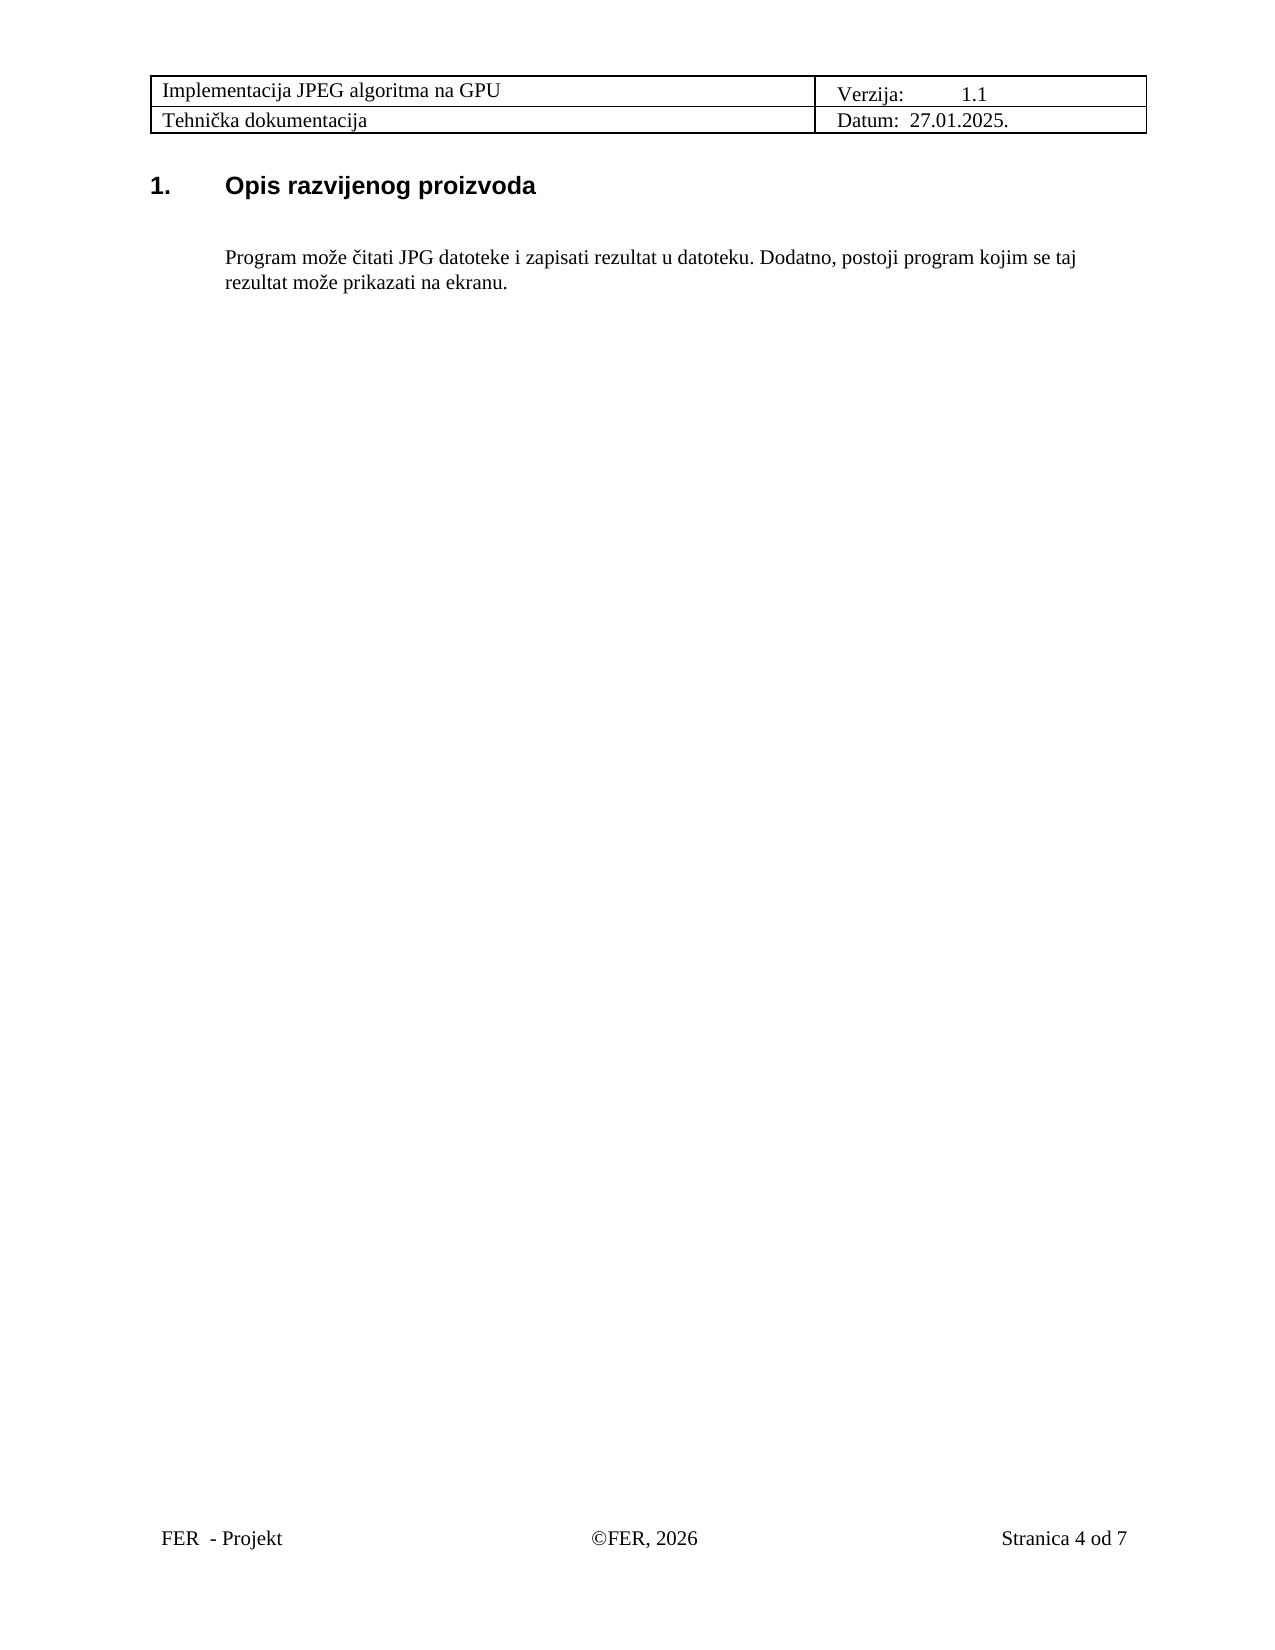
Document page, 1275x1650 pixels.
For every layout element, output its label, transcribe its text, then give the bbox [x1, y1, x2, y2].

text Program može čitati JPG datoteke i zapisati rezultat u datoteku. Dodatno, postoji program kojim se taj rezultat može prikazati na ekranu. [225, 244, 1125, 294]
subtitle Opis razvijenog proizvoda [150, 171, 1125, 200]
